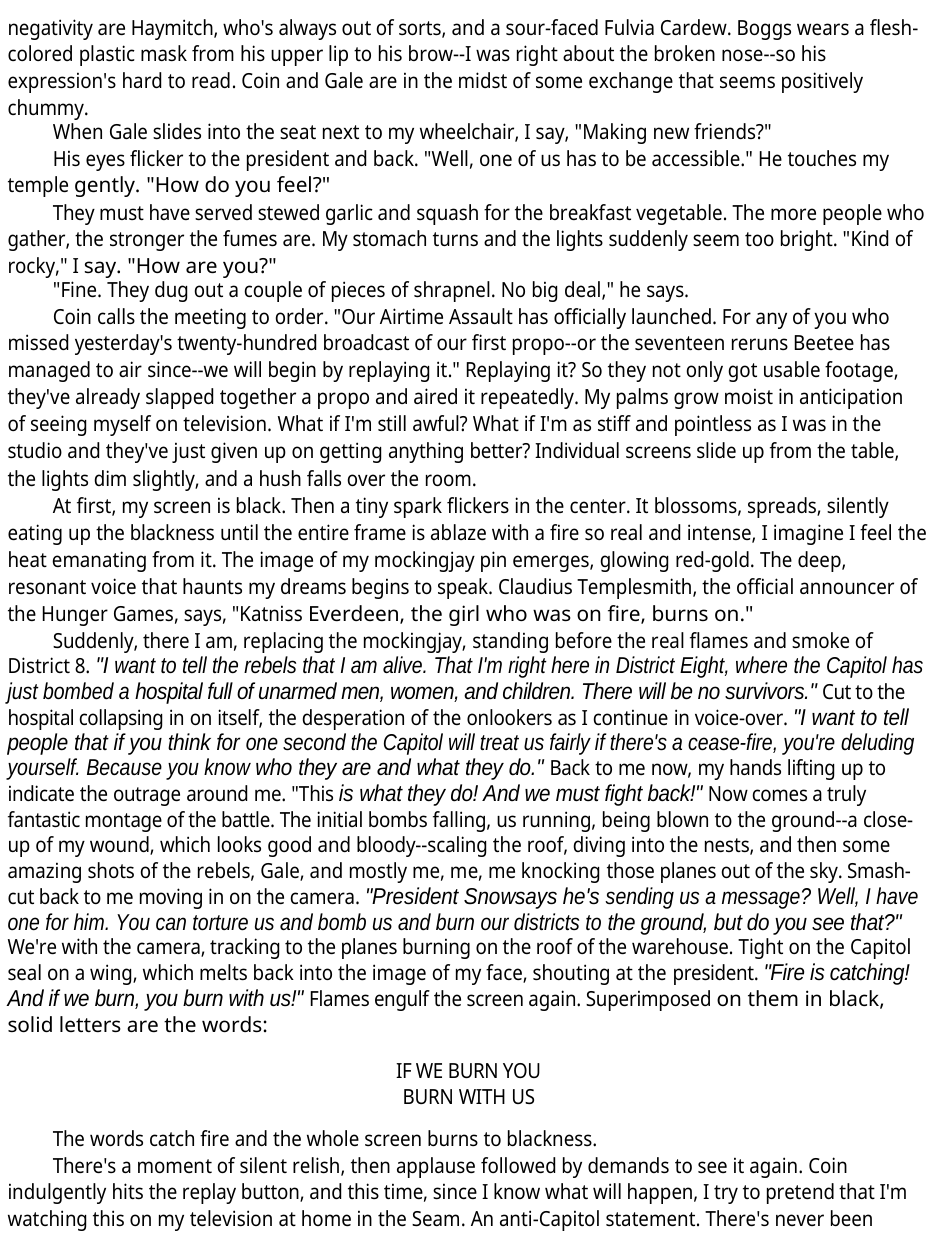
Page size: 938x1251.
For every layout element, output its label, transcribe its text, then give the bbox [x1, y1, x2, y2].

text His eyes flicker to the president and back. "Well, one of us has to be accessible." He touches my temple gently. "How do you feel?" [7, 144, 937, 198]
text IF WE BURN YOU BURN WITH US [392, 1057, 545, 1111]
text Suddenly, there I am, replacing the mockingjay, standing before the real flames and smoke of District 8. "I want to tell the rebels that I am alive. That I'm right here in District Eight, where the Capitol has just bombed a hospital full of unarmed men, women, and children. There will be no survivors." Cut to the hospital collapsing in on itself, the desperation of the onlookers as I continue in voice-over. "I want to tell people that if you think for one second the Capitol will treat us fairly if there's a cease-fire, you're deluding yourself. Because you know who they are and what they do." Back to me now, my hands lifting up to indicate the outrage around me. "This is what they do! And we must fight back!" Now comes a truly fantastic montage of the battle. The initial bombs falling, us running, being blown to the ground--a close-up of my wound, which looks good and bloody--scaling the roof, diving into the nests, and then some amazing shots of the rebels, Gale, and mostly me, me, me knocking those planes out of the sky. Smash-cut back to me moving in on the camera. "President Snowsays he's sending us a message? Well, I have one for him. You can torture us and bomb us and burn our districts to the ground, but do you see that?" We're with the camera, tracking to the planes burning on the roof of the warehouse. Tight on the Capitol seal on a wing, which melts back into the image of my face, shouting at the president. "Fire is catching! And if we burn, you burn with us!" Flames engulf the screen again. Superimposed on them in black, solid letters are the words: [7, 628, 929, 1039]
text They must have served stewed garlic and squash for the breakfast vegetable. The more people who gather, the stronger the fumes are. My stomach turns and the lights suddenly seem too bright. "Kind of rocky," I say. "How are you?" [7, 198, 929, 280]
text The words catch fire and the whole screen burns to blackness. [53, 1128, 937, 1151]
text At first, my screen is black. Then a tiny spark flickers in the center. It blossoms, spreads, silently eating up the blackness until the entire frame is ablaze with a fire so real and intense, I imagine I feel the heat emanating from it. The image of my mockingjay pin emerges, glowing red-gold. The deep, resonant voice that haunts my dreams begins to speak. Claudius Templesmith, the official announcer of the Hunger Games, says, "Katniss Everdeen, the girl who was on fire, burns on." [7, 492, 929, 627]
text "Fine. They dug out a couple of pieces of shrapnel. No big deal," he says. [53, 280, 937, 302]
text negativity are Haymitch, who's always out of sorts, and a sour-faced Fulvia Cardew. Boggs wears a flesh- colored plastic mask from his upper lip to his brow--I was right about the broken nose--so his expression's hard to read. Coin and Gale are in the midst of some exchange that seems positively chummy. [7, 13, 922, 122]
text When Gale slides into the seat next to my wheelchair, I say, "Making new friends?" [53, 122, 937, 144]
text Coin calls the meeting to order. "Our Airtime Assault has officially launched. For any of you who missed yesterday's twenty-hundred broadcast of our first propo--or the seventeen reruns Beetee has managed to air since--we will begin by replaying it." Replaying it? So they not only got usable footage, they've already slapped together a propo and aired it repeatedly. My palms grow moist in anticipation of seeing myself on television. What if I'm still awful? What if I'm as stiff and pointless as I was in the studio and they've just given up on getting anything better? Individual screens slide up from the table, the lights dim slightly, and a hush falls over the room. [7, 303, 917, 492]
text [7, 1152, 922, 1233]
